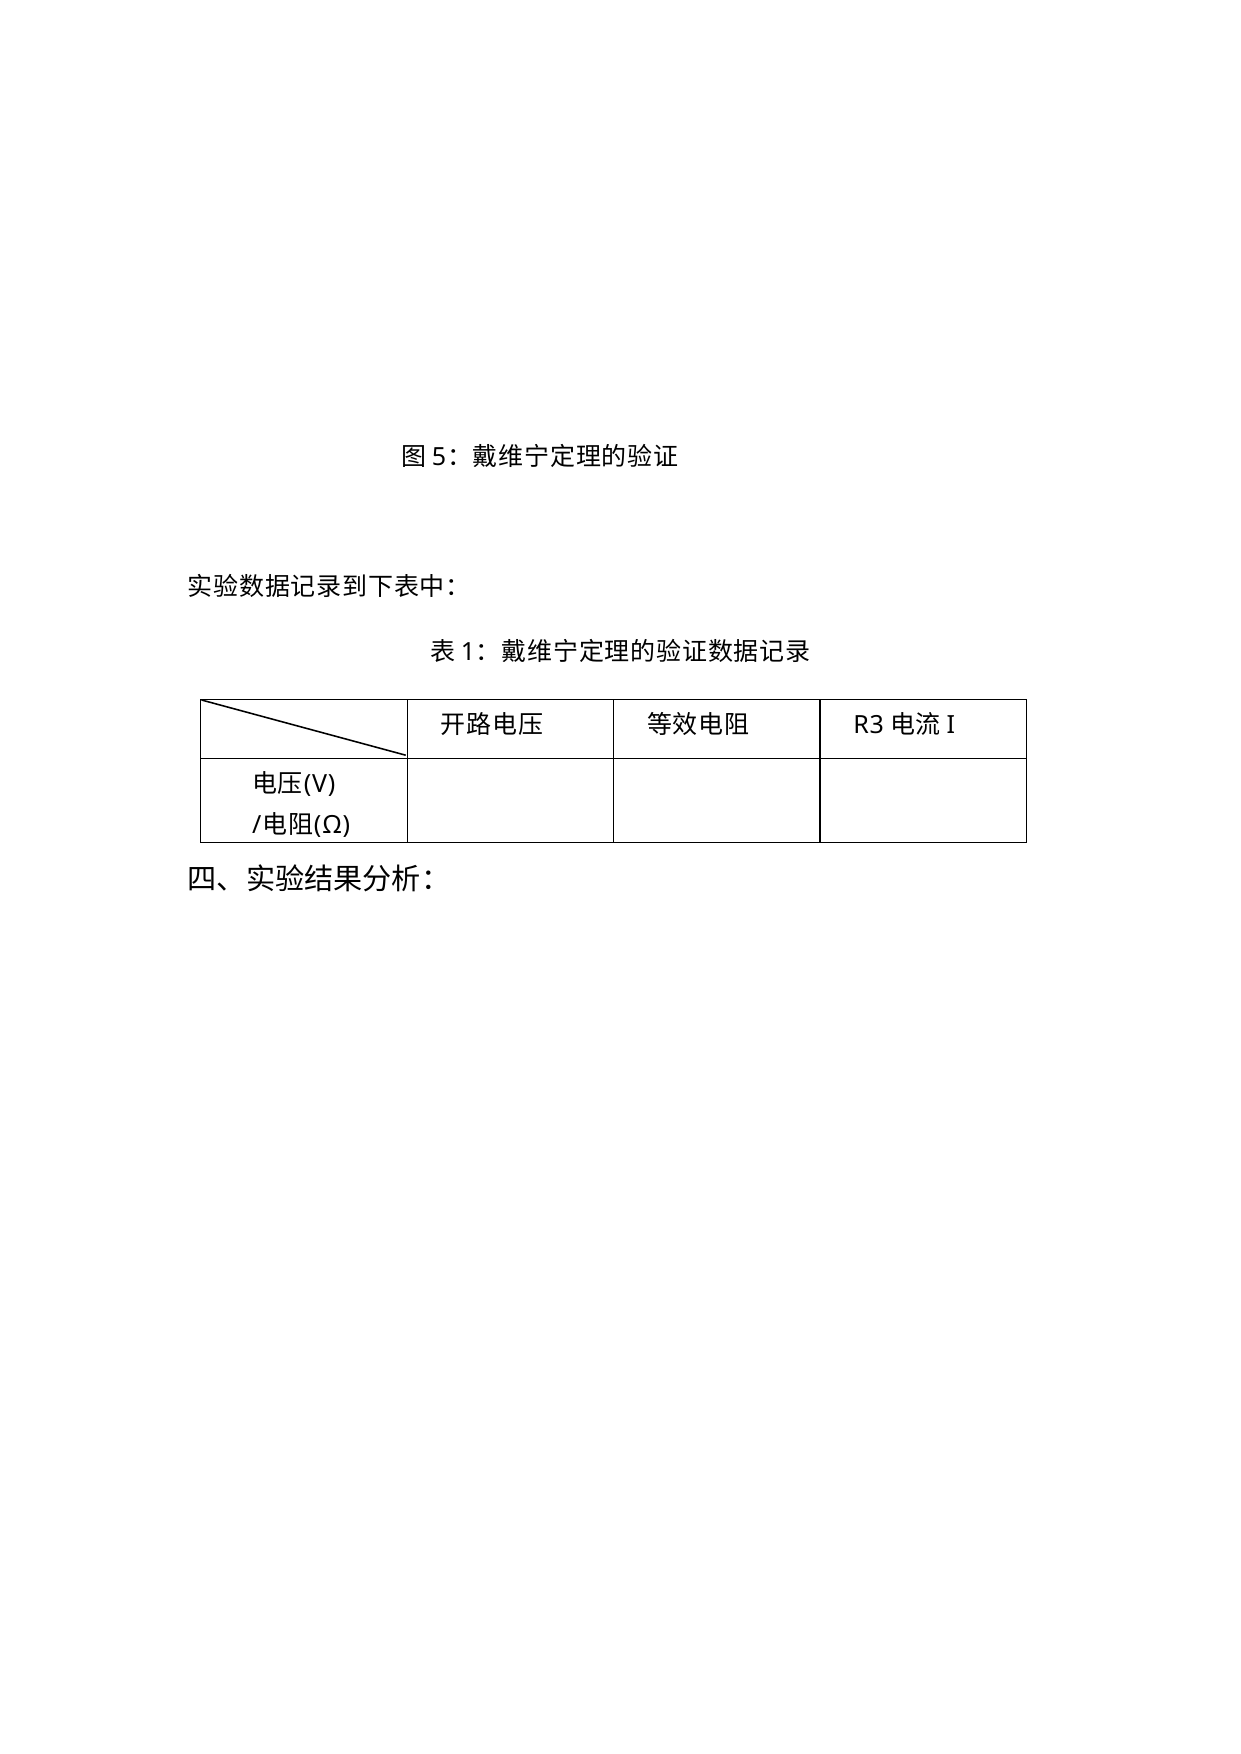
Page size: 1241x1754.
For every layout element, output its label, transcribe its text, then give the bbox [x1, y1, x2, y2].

table_header 开路电压 [408, 700, 613, 758]
text 表1：戴维宁定理的验证数据记录 [187, 617, 1053, 682]
table_cell [408, 759, 613, 842]
table_cell [821, 759, 1026, 842]
table_header [201, 700, 407, 758]
text 图5：戴维宁定理的验证 [187, 422, 1053, 487]
table_header R3电流I [821, 700, 1026, 758]
text 实验数据记录到下表中： [187, 552, 1053, 617]
table_header 等效电阻 [614, 700, 819, 758]
table_cell 电压(V) /电阻(Ω) [201, 759, 407, 842]
text 四、实验结果分析： [187, 812, 1053, 909]
table_cell [614, 759, 819, 842]
